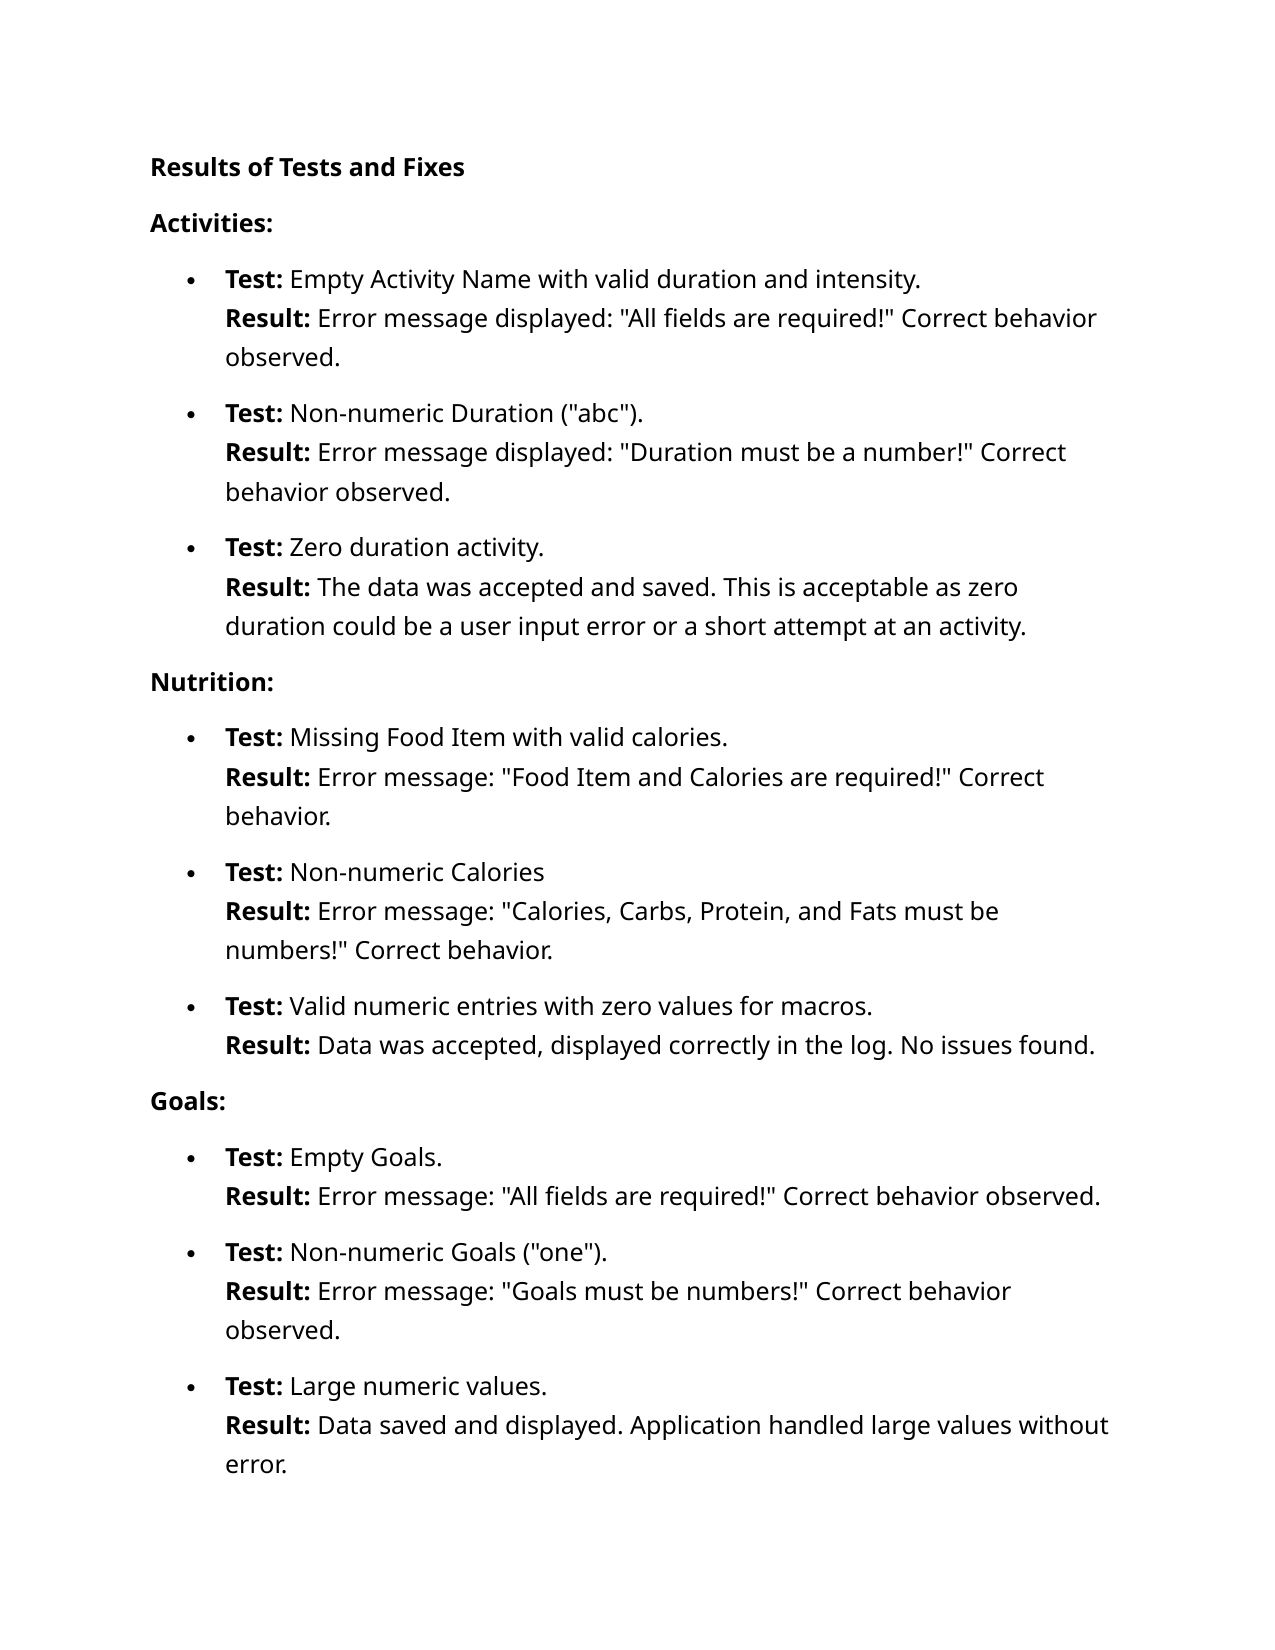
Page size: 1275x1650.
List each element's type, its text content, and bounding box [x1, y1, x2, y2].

text Goals: [150, 1083, 1125, 1117]
list Test: Valid numeric entries with zero values for macros. Result: Data was accepted, displayed correctly in the log. No issues found. [187, 988, 1125, 1062]
list Test: Non-numeric Calories Result: Error message: "Calories, Carbs, Protein, and Fats must be numbers!" Correct behavior. [187, 854, 1125, 967]
text Results of Tests and Fixes [150, 150, 1125, 184]
list Test: Non-numeric Duration ("abc"). Result: Error message displayed: "Duration must be a number!" Correct behavior observed. [187, 396, 1125, 508]
list Test: Empty Activity Name with valid duration and intensity. Result: Error message displayed: "All fields are required!" Correct behavior observed. [187, 262, 1125, 374]
list Test: Missing Food Item with valid calories. Result: Error message: "Food Item and Calories are required!" Correct behavior. [187, 720, 1125, 832]
text Nutrition: [150, 664, 1125, 698]
list Test: Large numeric values. Result: Data saved and displayed. Application handled large values without error. [187, 1368, 1125, 1481]
list Test: Non-numeric Goals ("one"). Result: Error message: "Goals must be numbers!" Correct behavior observed. [187, 1234, 1125, 1347]
list Test: Zero duration activity. Result: The data was accepted and saved. This is acceptable as zero duration could be a user input error or a short attempt at an activity. [187, 530, 1125, 642]
text Activities: [150, 206, 1125, 240]
list Test: Empty Goals. Result: Error message: "All fields are required!" Correct behavior observed. [187, 1139, 1125, 1212]
